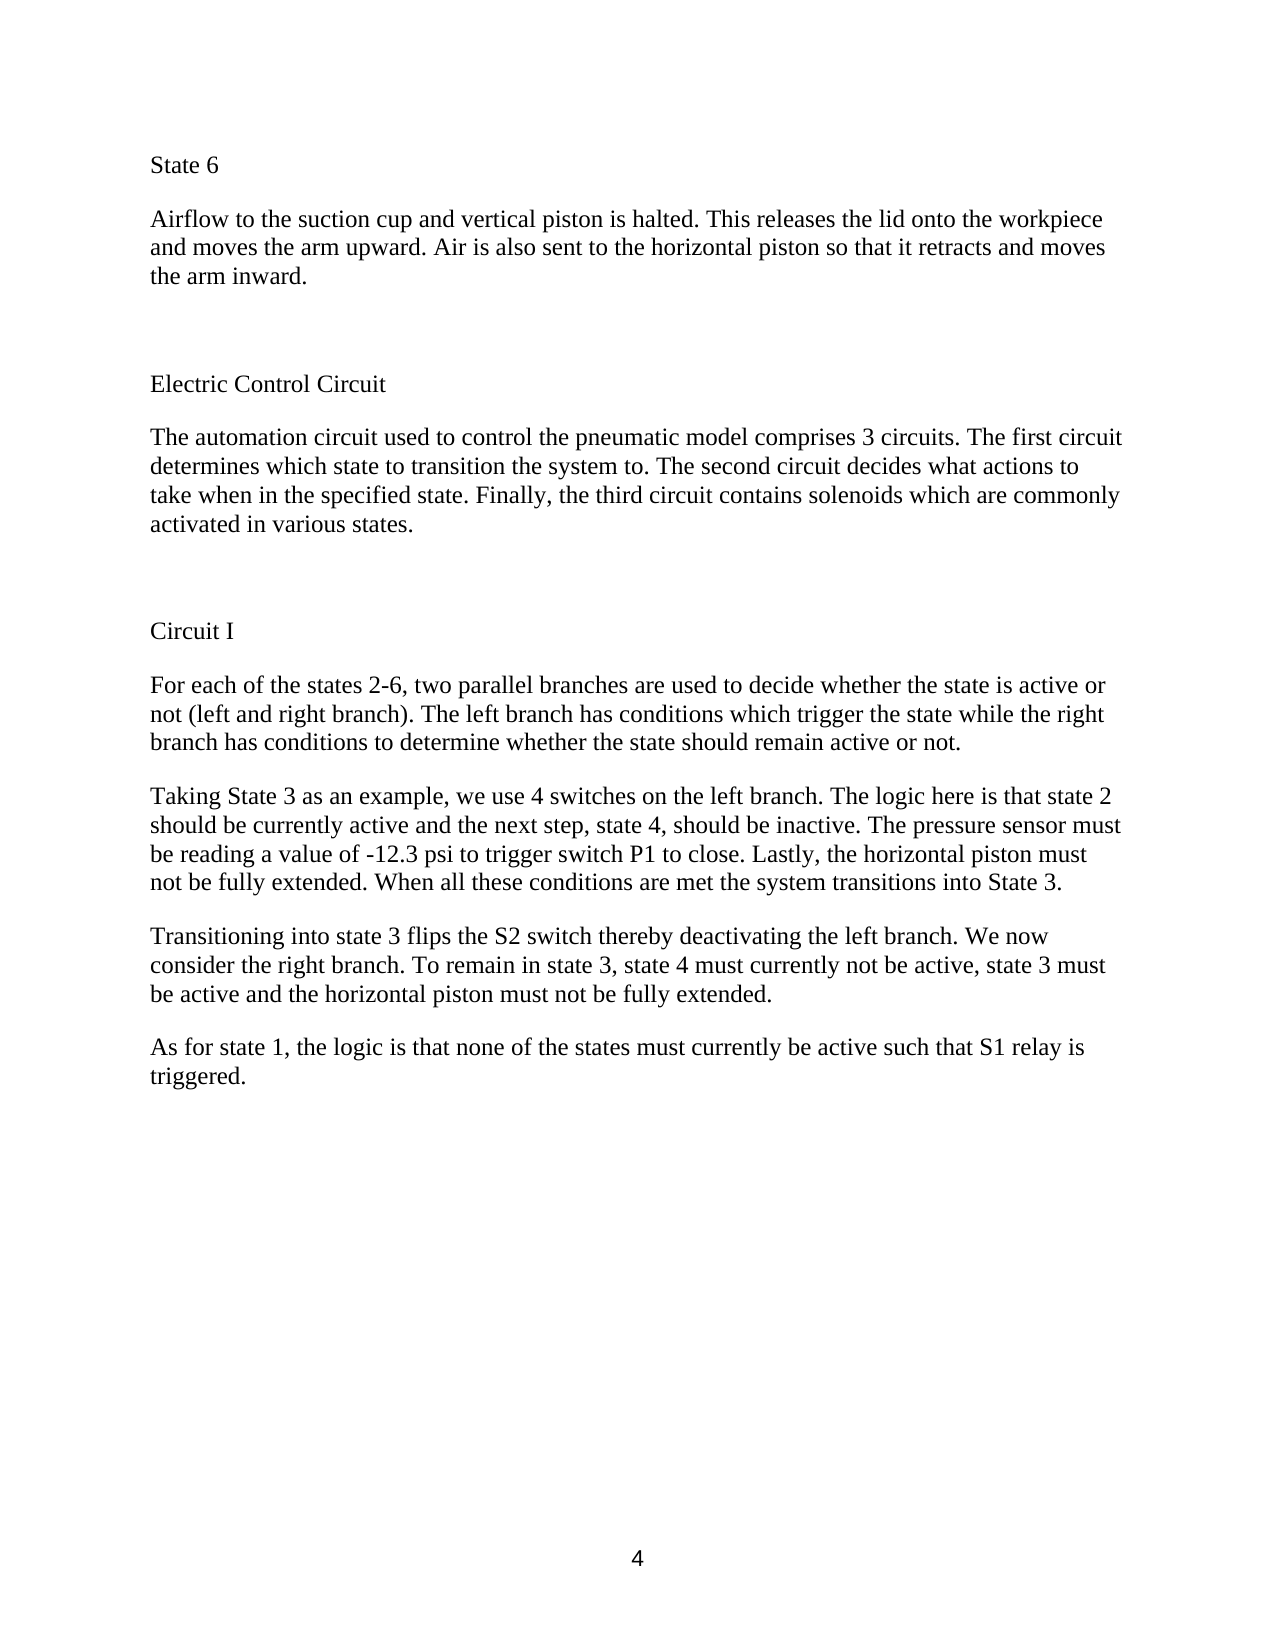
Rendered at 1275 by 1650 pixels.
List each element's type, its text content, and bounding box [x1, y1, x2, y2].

text Taking State 3 as an example, we use 4 switches on the left branch. The logic here is that state 2 should be currently active and the next step, state 4, should be inactive. The pressure sensor must be reading a value of -12.3 psi to trigger switch P1 to close. Lastly, the horizontal piston must not be fully extended. When all these conditions are met the system transitions into State 3. [150, 781, 1125, 896]
text Electric Control Circuit [150, 369, 1125, 397]
text Transitioning into state 3 flips the S2 switch thereby deactivating the left branch. We now consider the right branch. To remain in state 3, state 4 must currently not be active, state 3 must be active and the horizontal piston must not be fully extended. [150, 921, 1125, 1007]
text As for state 1, the logic is that none of the states must currently be active such that S1 relay is triggered. [150, 1032, 1125, 1090]
text Airflow to the suction cup and vertical piston is halted. This releases the lid onto the workpiece and moves the arm upward. Air is also sent to the horizontal piston so that it retracts and moves the arm inward. [150, 204, 1125, 290]
text Circuit I [150, 616, 1125, 645]
text The automation circuit used to control the pneumatic model comprises 3 circuits. The first circuit determines which state to transition the system to. The second circuit decides what actions to take when in the specified state. Finally, the third circuit contains solenoids which are commonly activated in various states. [150, 422, 1125, 537]
text State 6 [150, 150, 1125, 179]
text For each of the states 2-6, two parallel branches are used to decide whether the state is active or not (left and right branch). The left branch has conditions which trigger the state while the right branch has conditions to determine whether the state should remain active or not. [150, 670, 1125, 756]
